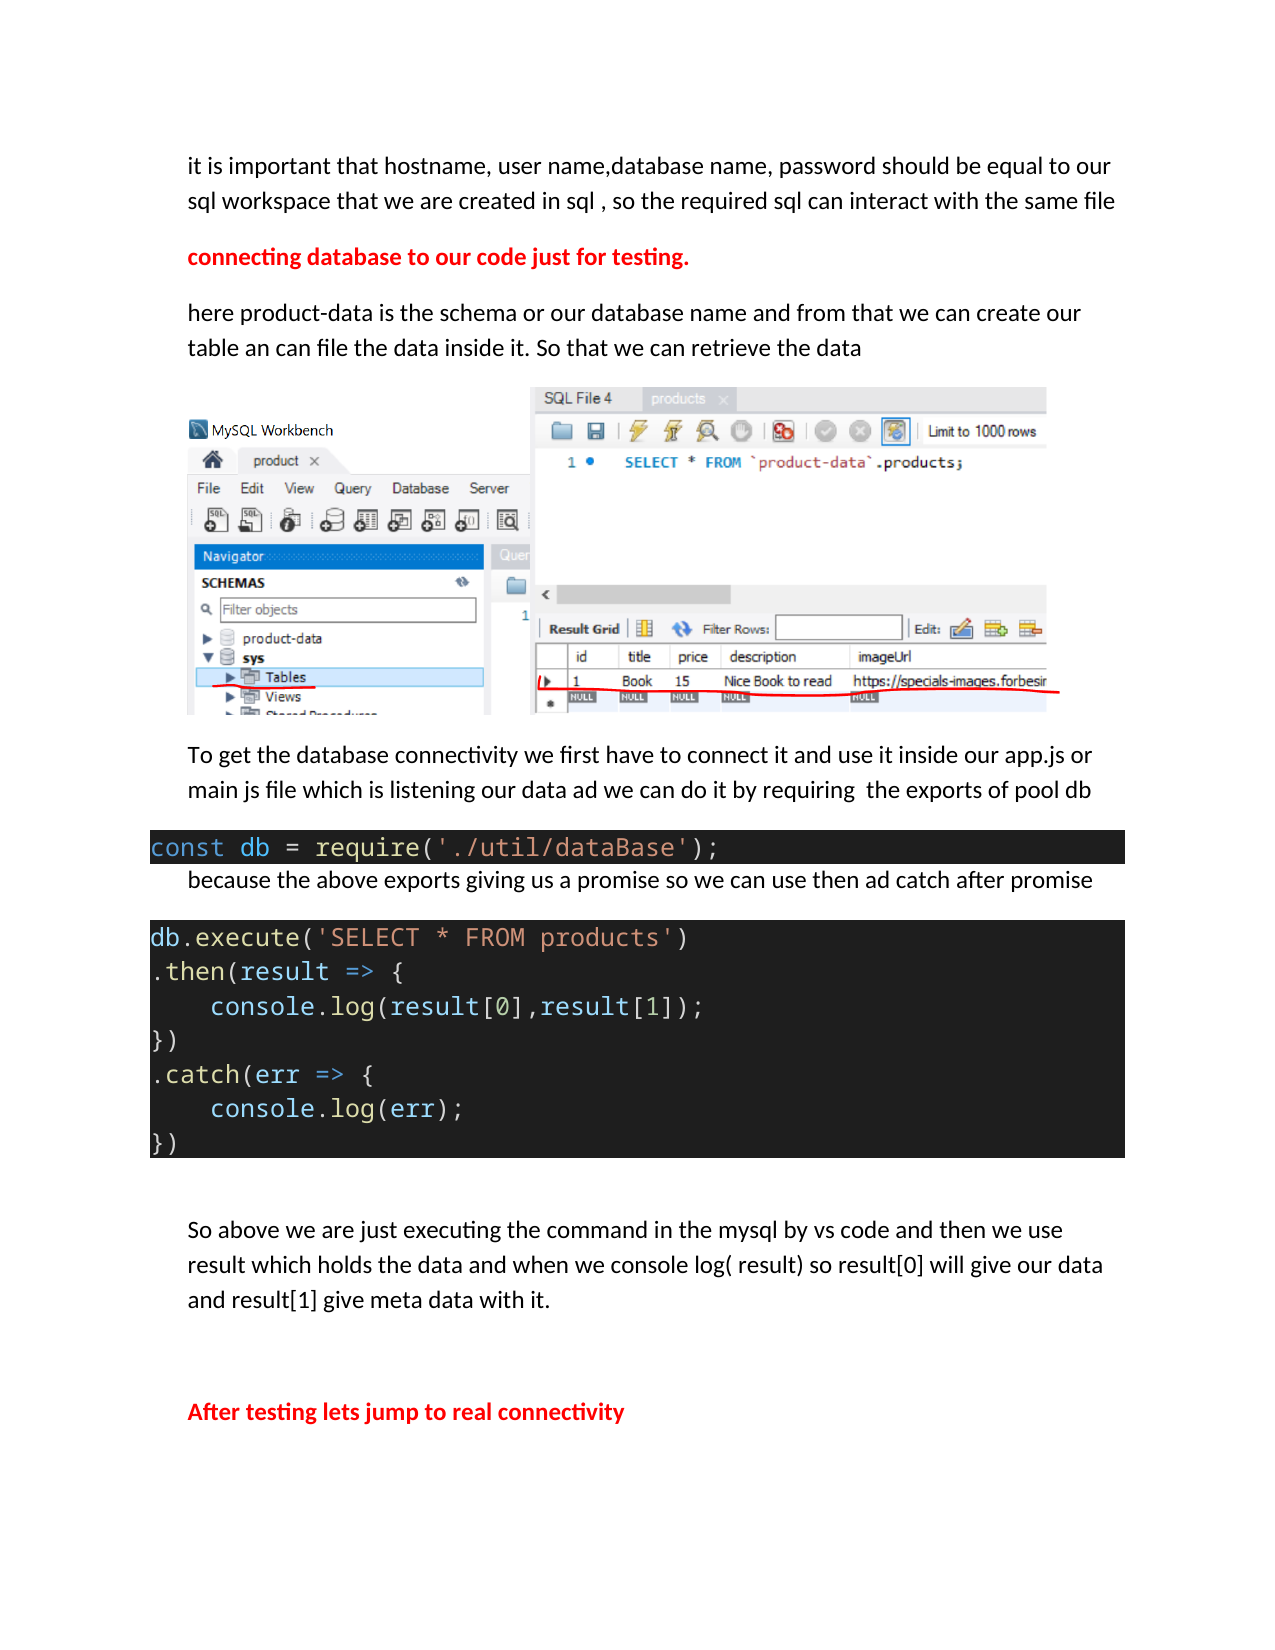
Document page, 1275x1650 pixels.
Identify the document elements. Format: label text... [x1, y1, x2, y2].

text To get the database connectivity we first have to connect it and use it inside our app.js or main js file which is listening our data ad we can do it by requiring the exports of pool db [187, 739, 1125, 805]
text .then(result => { [150, 954, 1125, 988]
text db.execute('SELECT * FROM products') [150, 920, 1125, 954]
text const db = require('./util/dataBase'); [150, 830, 1125, 864]
text }) [150, 1022, 1125, 1056]
text }) [150, 1124, 1125, 1158]
text .catch(err => { [150, 1056, 1125, 1090]
text console.log(err); [150, 1090, 1125, 1124]
picture [187, 387, 1060, 715]
text connecting database to our code just for testing. [187, 241, 1125, 271]
text here product-data is the schema or our database name and from that we can create our table an can file the data inside it. So that we can retrieve the data [187, 297, 1125, 362]
text console.log(result[0],result[1]); [150, 988, 1125, 1022]
text So above we are just executing the command in the mysql by vs code and then we use result which holds the data and when we console log( result) so result[0] will give our data and result[1] give meta data with it. [187, 1214, 1125, 1315]
text After testing lets jump to real connectivity [187, 1396, 1125, 1426]
text it is important that hostname, user name,database name, password should be equal to our sql workspace that we are created in sql , so the required sql can interact with the same file [187, 150, 1125, 216]
text because the above exports giving us a promise so we can use then ad catch after promise [187, 864, 1125, 895]
